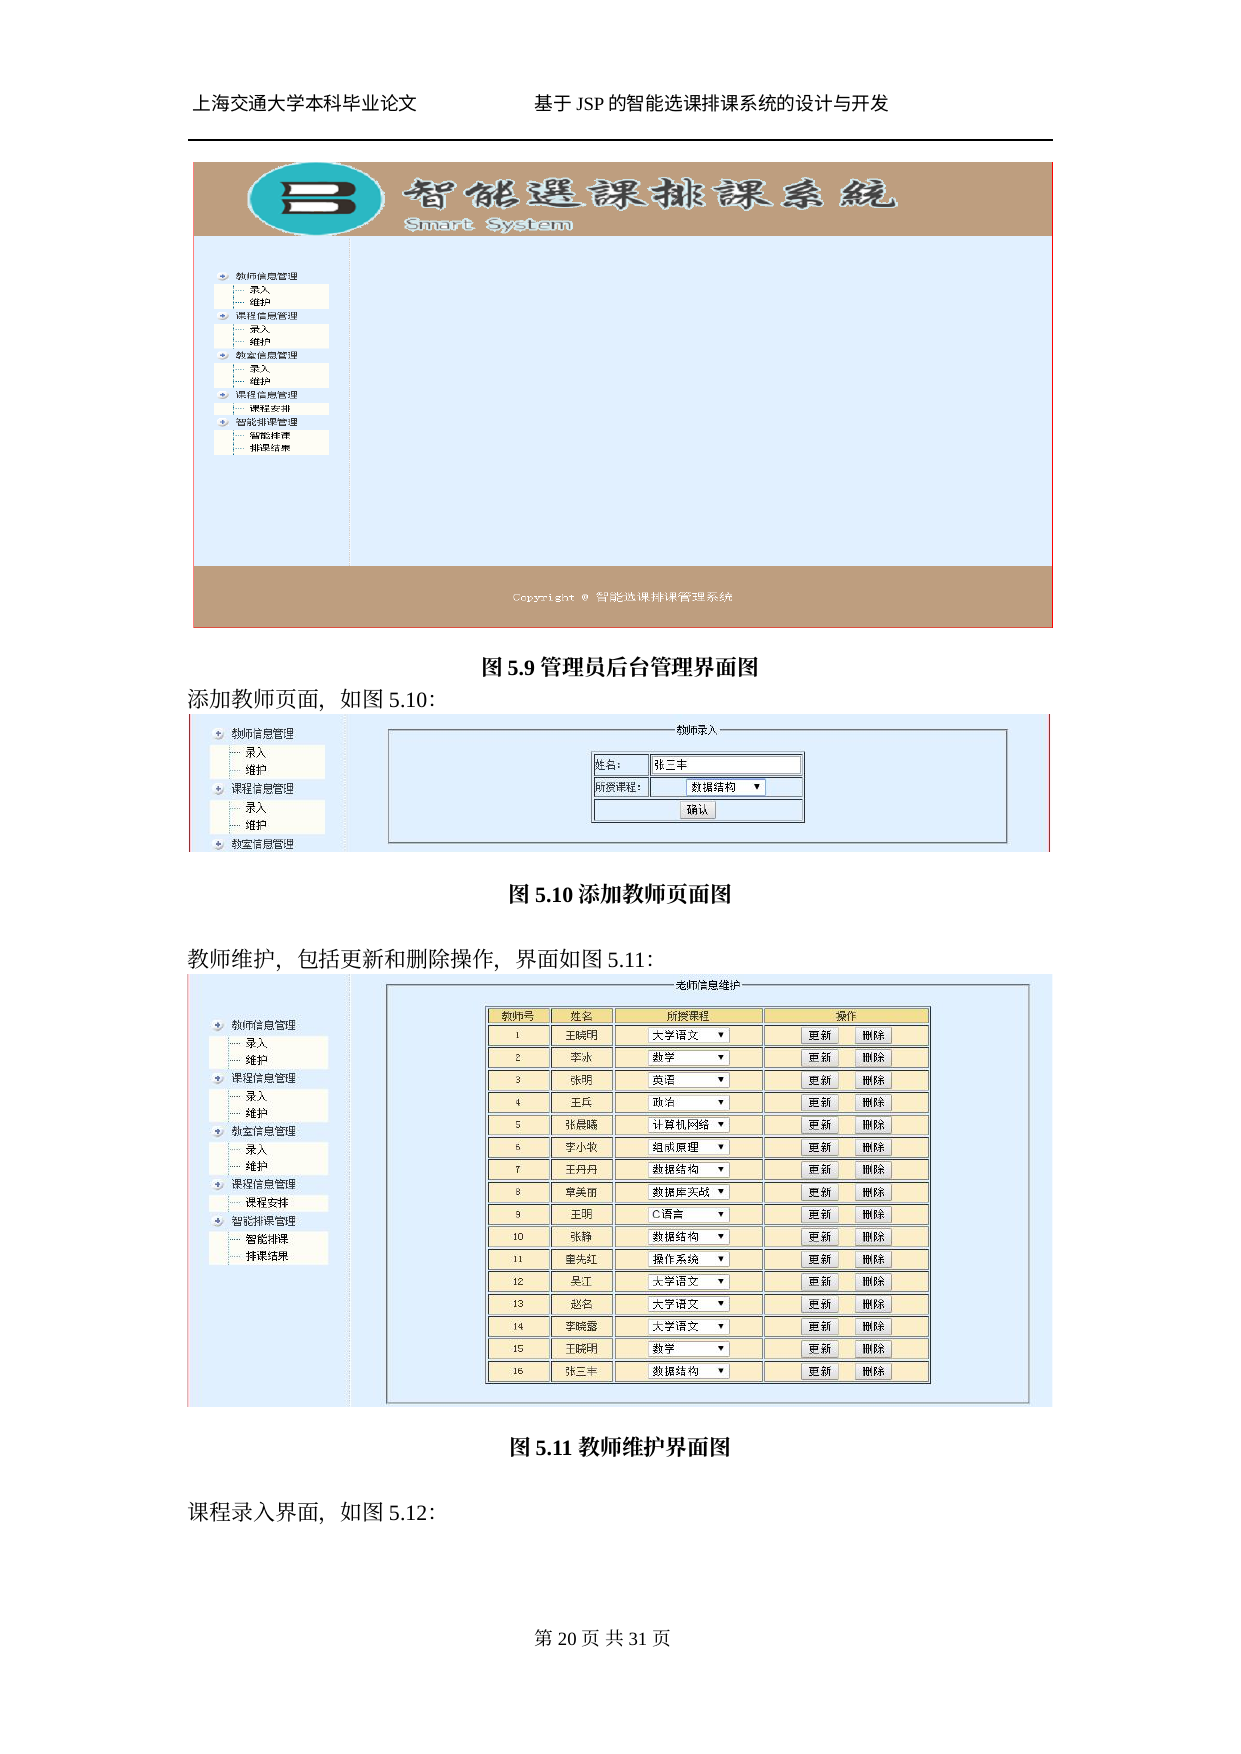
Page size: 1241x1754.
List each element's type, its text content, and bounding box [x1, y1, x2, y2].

picture [187, 162, 1060, 628]
text 课程录入界面，如图5.12： [187, 1494, 1053, 1527]
picture [187, 974, 1053, 1407]
text 图5.11 教师维护界面图 [187, 1429, 1053, 1462]
picture [187, 714, 1052, 852]
text 图5.9 管理员后台管理界面图 [187, 649, 1053, 682]
text 教师维护，包括更新和删除操作，界面如图5.11： [187, 942, 1053, 974]
text 添加教师页面，如图5.10： [187, 682, 1053, 714]
text 图5.10 添加教师页面图 [187, 877, 1053, 909]
